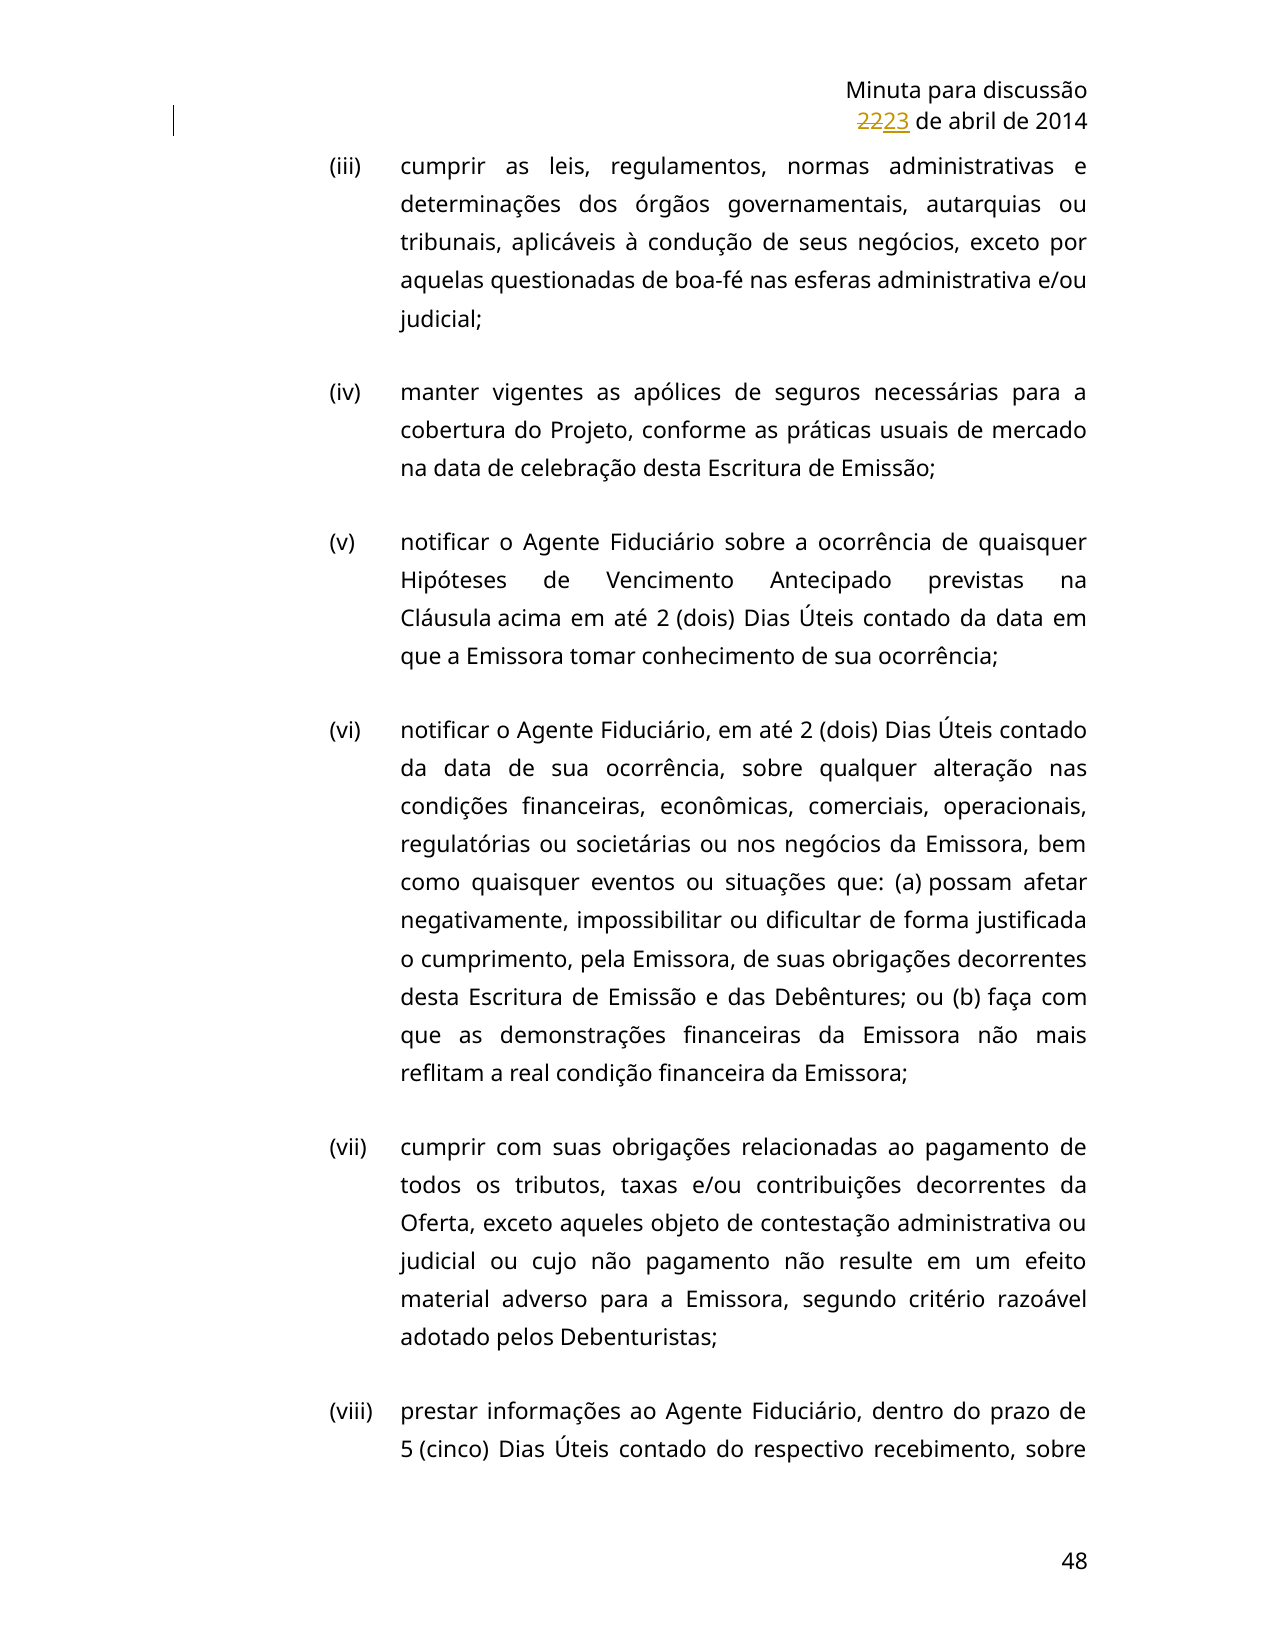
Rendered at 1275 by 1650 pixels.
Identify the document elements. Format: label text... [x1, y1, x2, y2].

text notificar o Agente Fiduciário, em até 2 (dois) Dias Úteis contado da data de sua ocorrência, sobre qualquer alteração nas condições financeiras, econômicas, comerciais, operacionais, regulatórias ou societárias ou nos negócios da Emissora, bem como quaisquer eventos ou situações que: (a) possam afetar negativamente, impossibilitar ou dificultar de forma justificada o cumprimento, pela Emissora, de suas obrigações decorrentes desta Escritura de Emissão e das Debêntures; ou (b) faça com que as demonstrações financeiras da Emissora não mais reflitam a real condição financeira da Emissora; [329, 714, 1087, 1088]
text notificar o Agente Fiduciário sobre a ocorrência de quaisquer Hipóteses de Vencimento Antecipado previstas na Cláusula 6.16 acima em até 2 (dois) Dias Úteis contado da data em que a Emissora tomar conhecimento de sua ocorrência; [329, 526, 1087, 671]
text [329, 1394, 1087, 1464]
text manter vigentes as apólices de seguros necessárias para a cobertura do Projeto, conforme as práticas usuais de mercado na data de celebração desta Escritura de Emissão; [329, 376, 1087, 483]
text cumprir com suas obrigações relacionadas ao pagamento de todos os tributos, taxas e/ou contribuições decorrentes da Oferta, exceto aqueles objeto de contestação administrativa ou judicial ou cujo não pagamento não resulte em um efeito material adverso para a Emissora, segundo critério razoável adotado pelos Debenturistas; [329, 1130, 1087, 1352]
text cumprir as leis, regulamentos, normas administrativas e determinações dos órgãos governamentais, autarquias ou tribunais, aplicáveis à condução de seus negócios, exceto por aquelas questionadas de boa-fé nas esferas administrativa e/ou judicial; [329, 150, 1087, 334]
